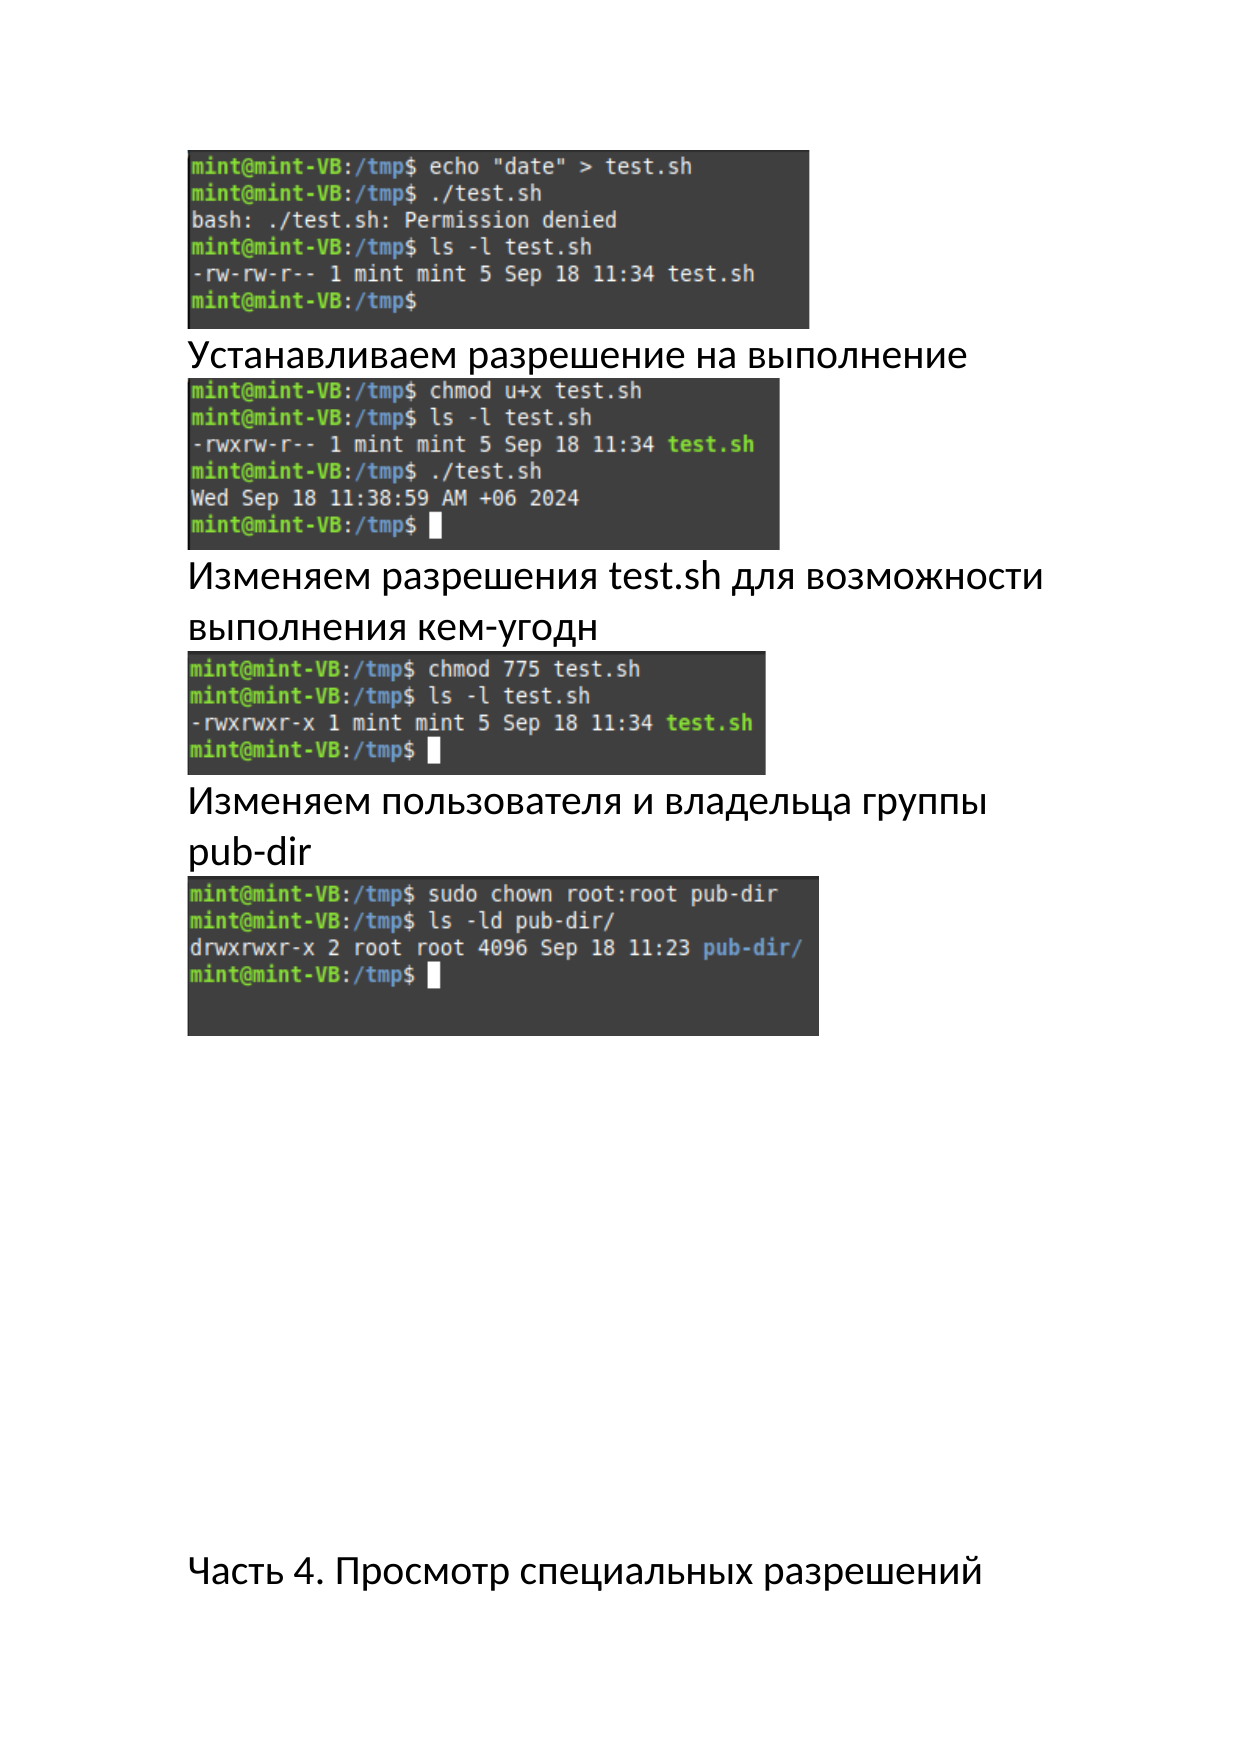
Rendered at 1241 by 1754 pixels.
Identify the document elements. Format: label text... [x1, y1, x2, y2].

picture [187, 378, 780, 550]
picture [187, 150, 810, 329]
text Изменяем пользователя и владельца группы pub-dir [187, 774, 1053, 876]
picture [187, 651, 766, 775]
picture [187, 876, 819, 1036]
text Устанавливаем разрешение на выполнение [187, 328, 1053, 379]
text Изменяем разрешения test.sh для возможности выполнения кем-угодн [187, 549, 1053, 651]
text Часть 4. Просмотр специальных разрешений [187, 1544, 1053, 1594]
